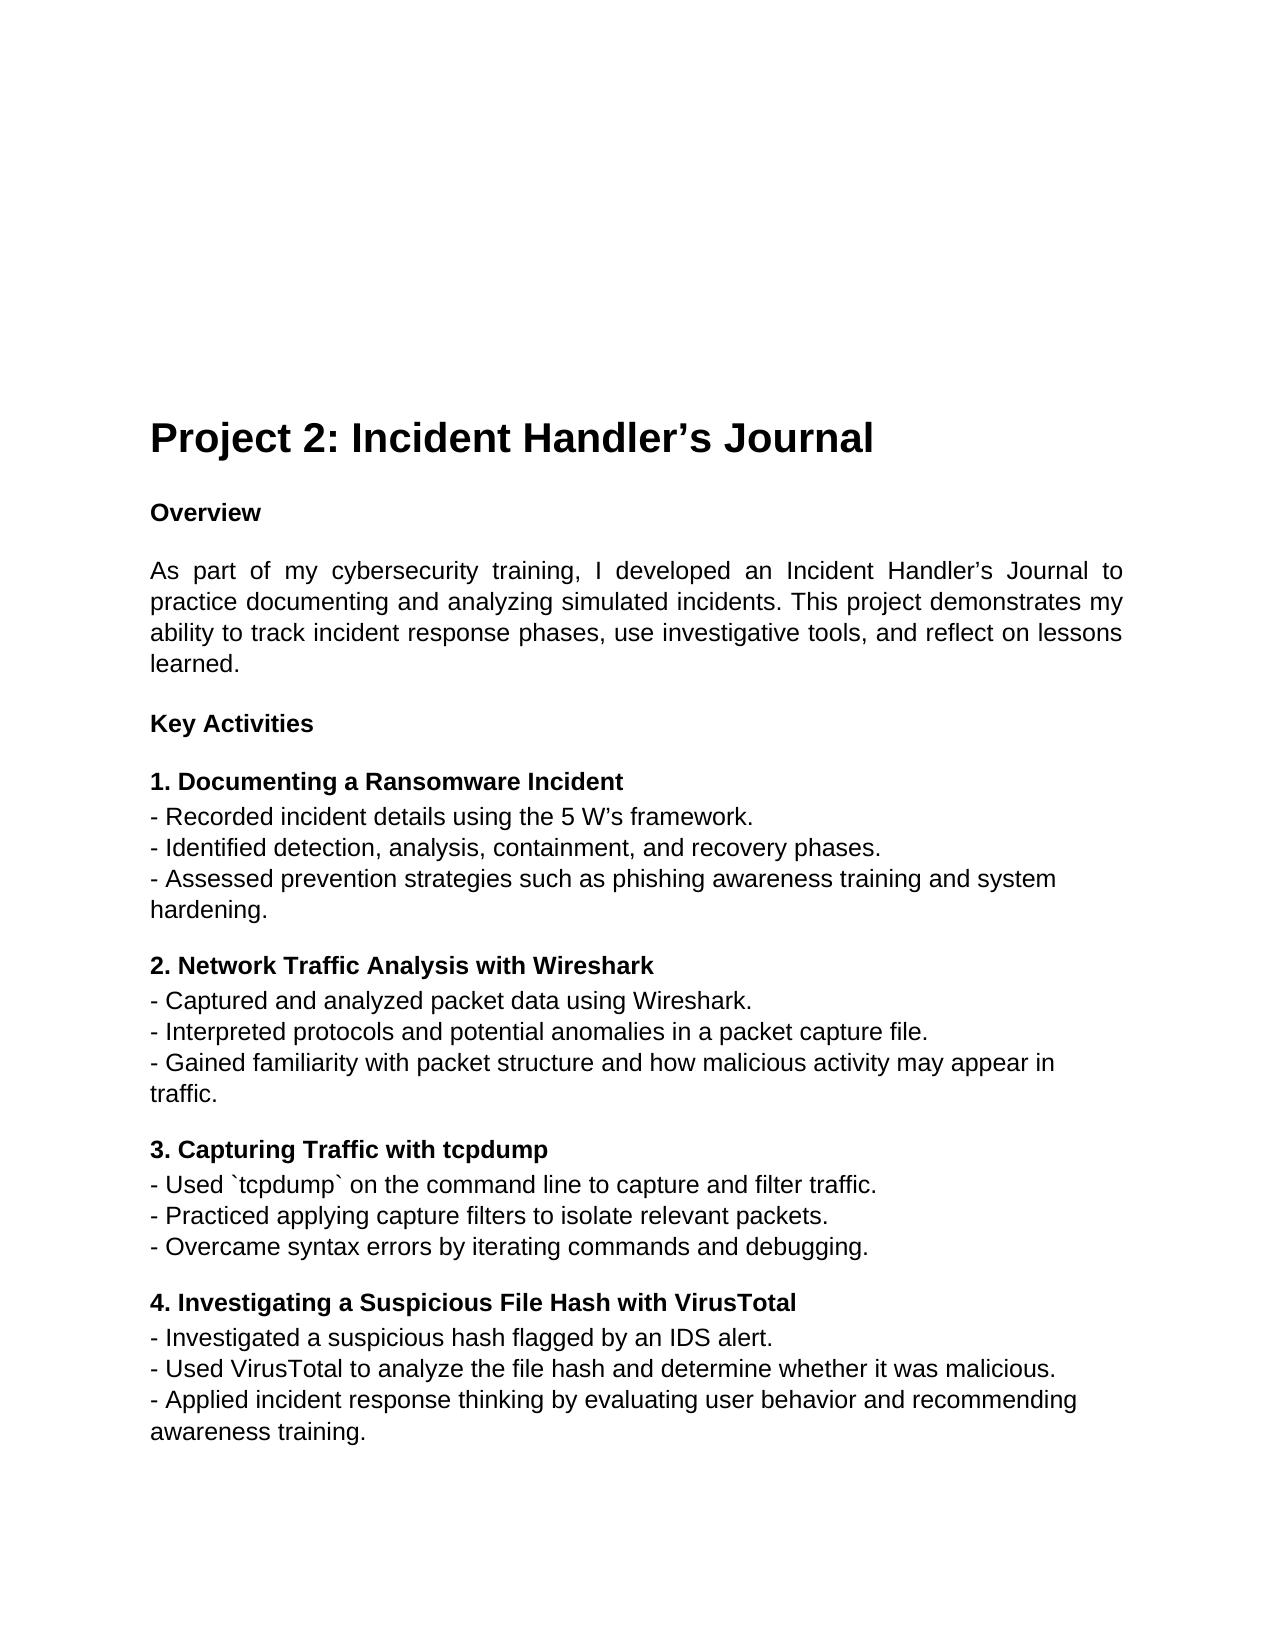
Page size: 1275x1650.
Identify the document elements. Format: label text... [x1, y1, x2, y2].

subtitle 2. Network Traffic Analysis with Wireshark [150, 951, 1125, 980]
subtitle 4. Investigating a Suspicious File Hash with VirusTotal [150, 1288, 1125, 1317]
text - Used `tcpdump` on the command line to capture and filter traffic. - Practiced applying capture filters to isolate relevant packets. - Overcame syntax errors by iterating commands and debugging. [150, 1170, 1125, 1261]
text - Investigated a suspicious hash flagged by an IDS alert. - Used VirusTotal to analyze the file hash and determine whether it was malicious. - Applied incident response thinking by evaluating user behavior and recommending awareness training. [150, 1323, 1125, 1445]
subtitle Key Activities [150, 709, 1125, 738]
text - Recorded incident details using the 5 W’s framework. - Identified detection, analysis, containment, and recovery phases. - Assessed prevention strategies such as phishing awareness training and system hardening. [150, 802, 1125, 924]
subtitle 3. Capturing Traffic with tcpdump [150, 1135, 1125, 1164]
text - Captured and analyzed packet data using Wireshark. - Interpreted protocols and potential anomalies in a packet capture file. - Gained familiarity with packet structure and how malicious activity may appear in traffic. [150, 986, 1125, 1108]
text As part of my cybersecurity training, I developed an Incident Handler’s Journal to practice documenting and analyzing simulated incidents. This project demonstrates my ability to track incident response phases, use investigative tools, and reflect on lessons learned. [150, 556, 1125, 678]
subtitle 1. Documenting a Ransomware Incident [150, 767, 1125, 796]
subtitle Overview [150, 498, 1125, 527]
subtitle Project 2: Incident Handler’s Journal [150, 413, 1125, 461]
